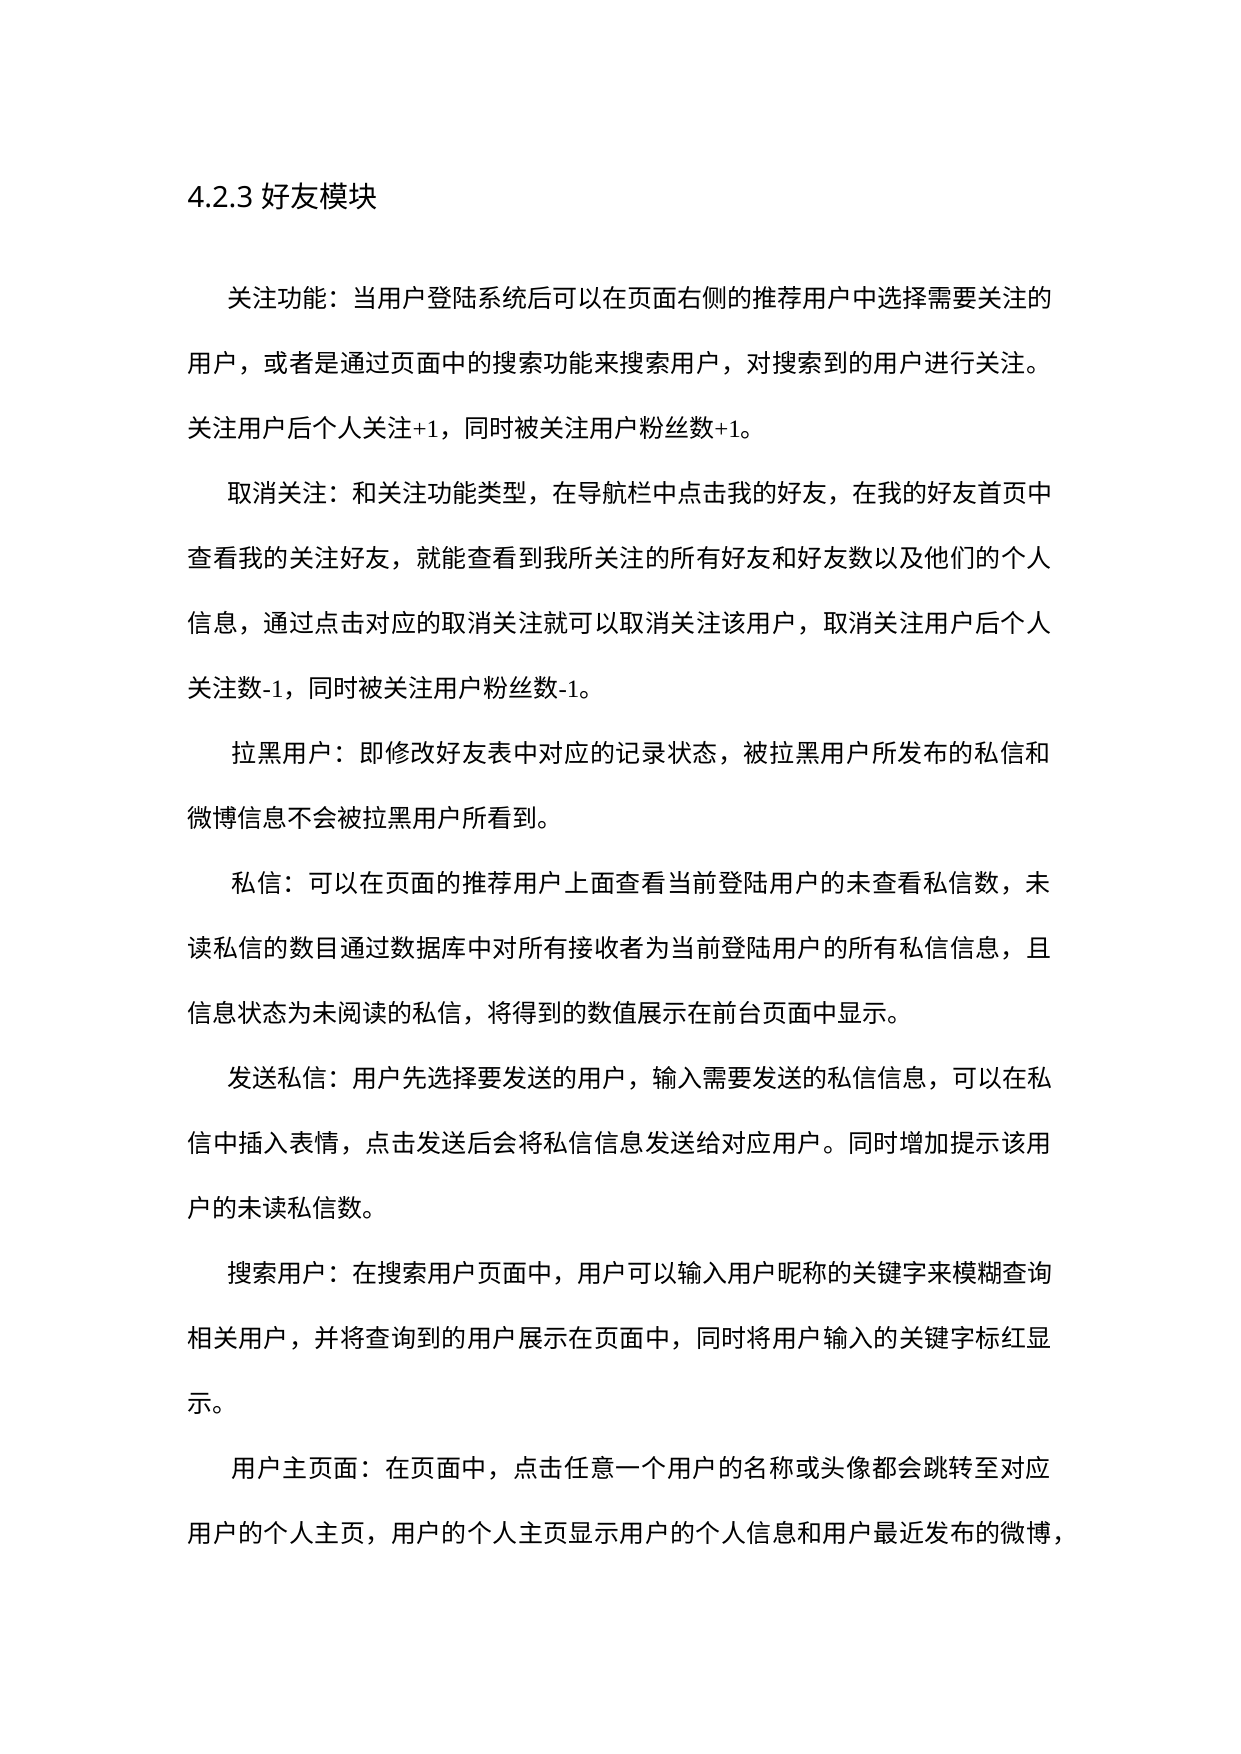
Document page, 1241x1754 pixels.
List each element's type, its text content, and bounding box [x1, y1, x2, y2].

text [187, 1434, 1053, 1564]
text 私信：可以在页面的推荐用户上面查看当前登陆用户的未查看私信数，未读私信的数目通过数据库中对所有接收者为当前登陆用户的所有私信信息，且信息状态为未阅读的私信，将得到的数值展示在前台页面中显示。 [187, 849, 1053, 1044]
text 拉黑用户：即修改好友表中对应的记录状态，被拉黑用户所发布的私信和微博信息不会被拉黑用户所看到。 [187, 719, 1053, 849]
text 取消关注：和关注功能类型，在导航栏中点击我的好友，在我的好友首页中查看我的关注好友，就能查看到我所关注的所有好友和好友数以及他们的个人信息，通过点击对应的取消关注就可以取消关注该用户，取消关注用户后个人关注数-1，同时被关注用户粉丝数-1。 [187, 459, 1053, 719]
text 关注功能：当用户登陆系统后可以在页面右侧的推荐用户中选择需要关注的用户，或者是通过页面中的搜索功能来搜索用户，对搜索到的用户进行关注。关注用户后个人关注+1，同时被关注用户粉丝数+1。 [187, 264, 1053, 459]
subtitle 4.2.3 好友模块 [187, 162, 1053, 227]
text 搜索用户：在搜索用户页面中，用户可以输入用户昵称的关键字来模糊查询相关用户，并将查询到的用户展示在页面中，同时将用户输入的关键字标红显示。 [187, 1239, 1053, 1434]
text 发送私信：用户先选择要发送的用户，输入需要发送的私信信息，可以在私信中插入表情，点击发送后会将私信信息发送给对应用户。同时增加提示该用户的未读私信数。 [187, 1044, 1053, 1239]
